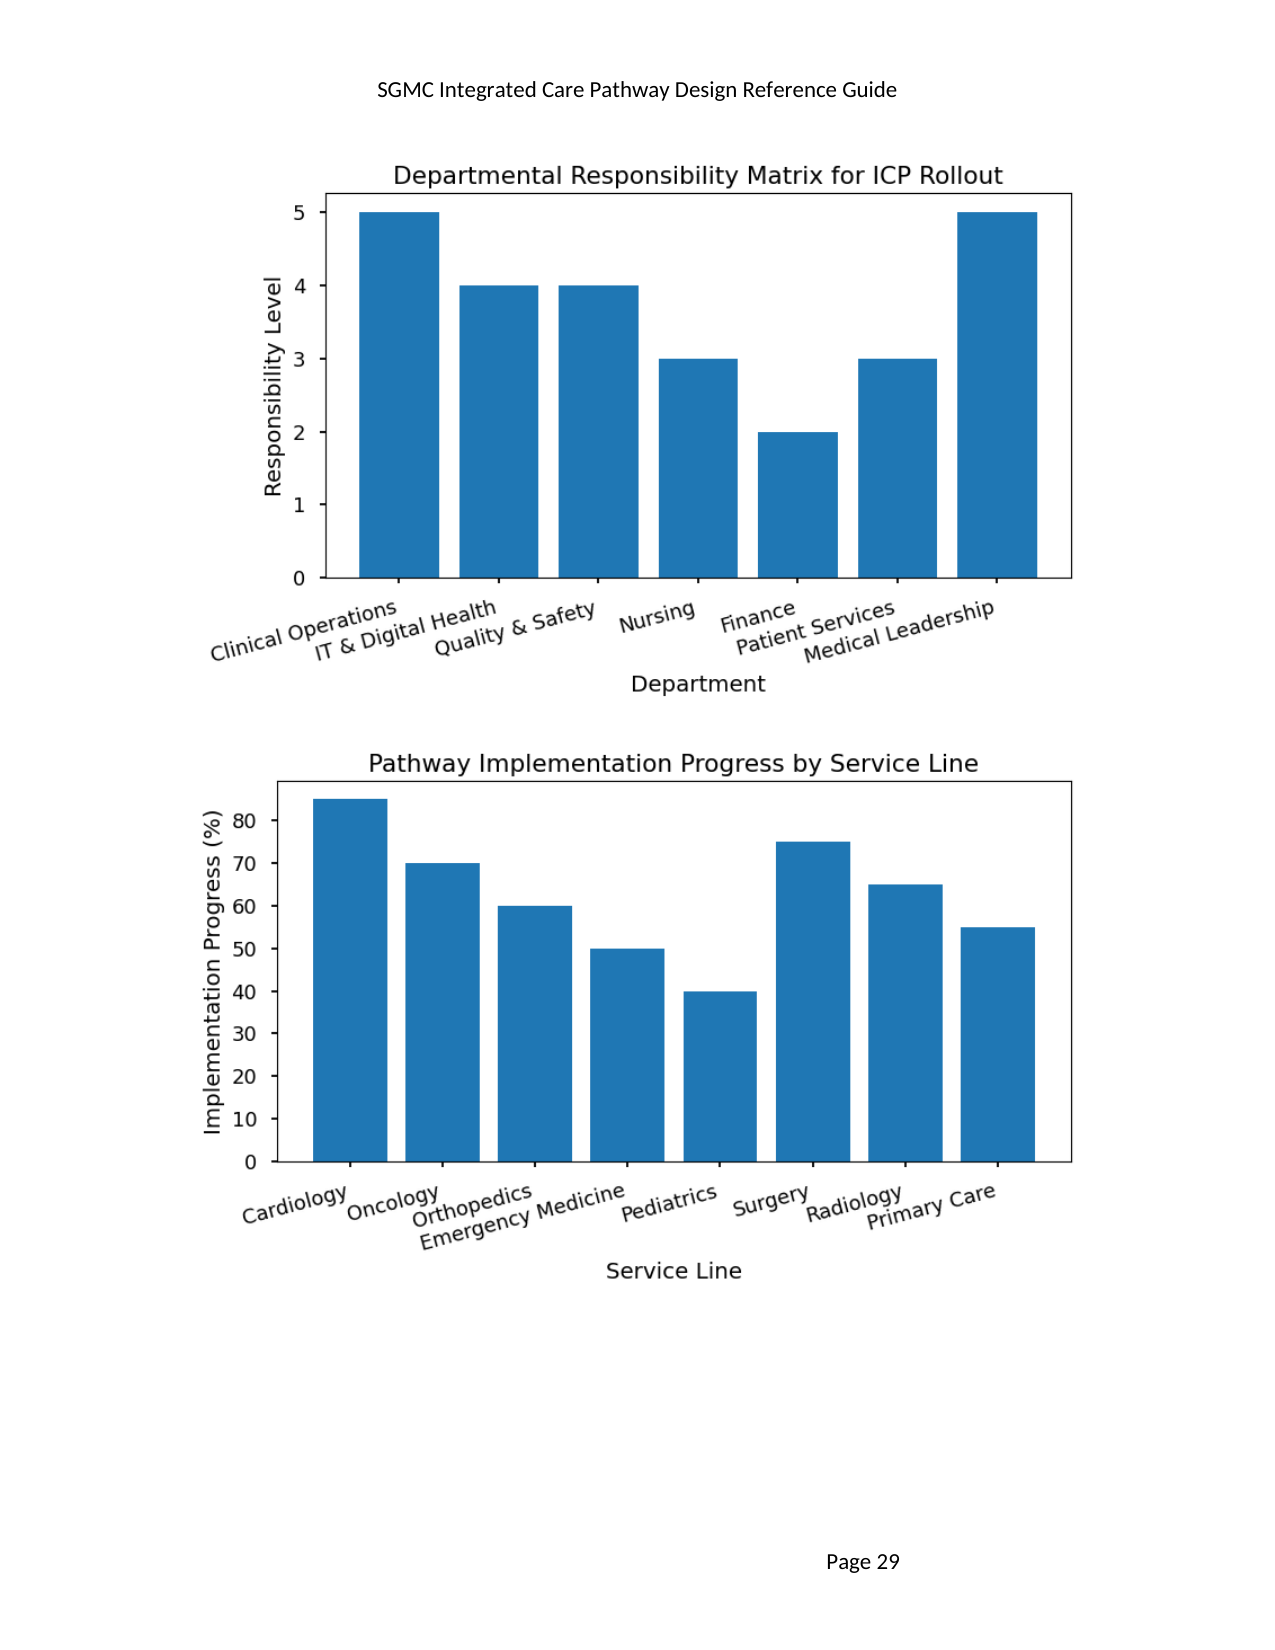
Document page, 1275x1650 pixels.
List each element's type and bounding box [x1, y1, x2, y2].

picture [187, 737, 1088, 1300]
picture [187, 150, 1088, 713]
